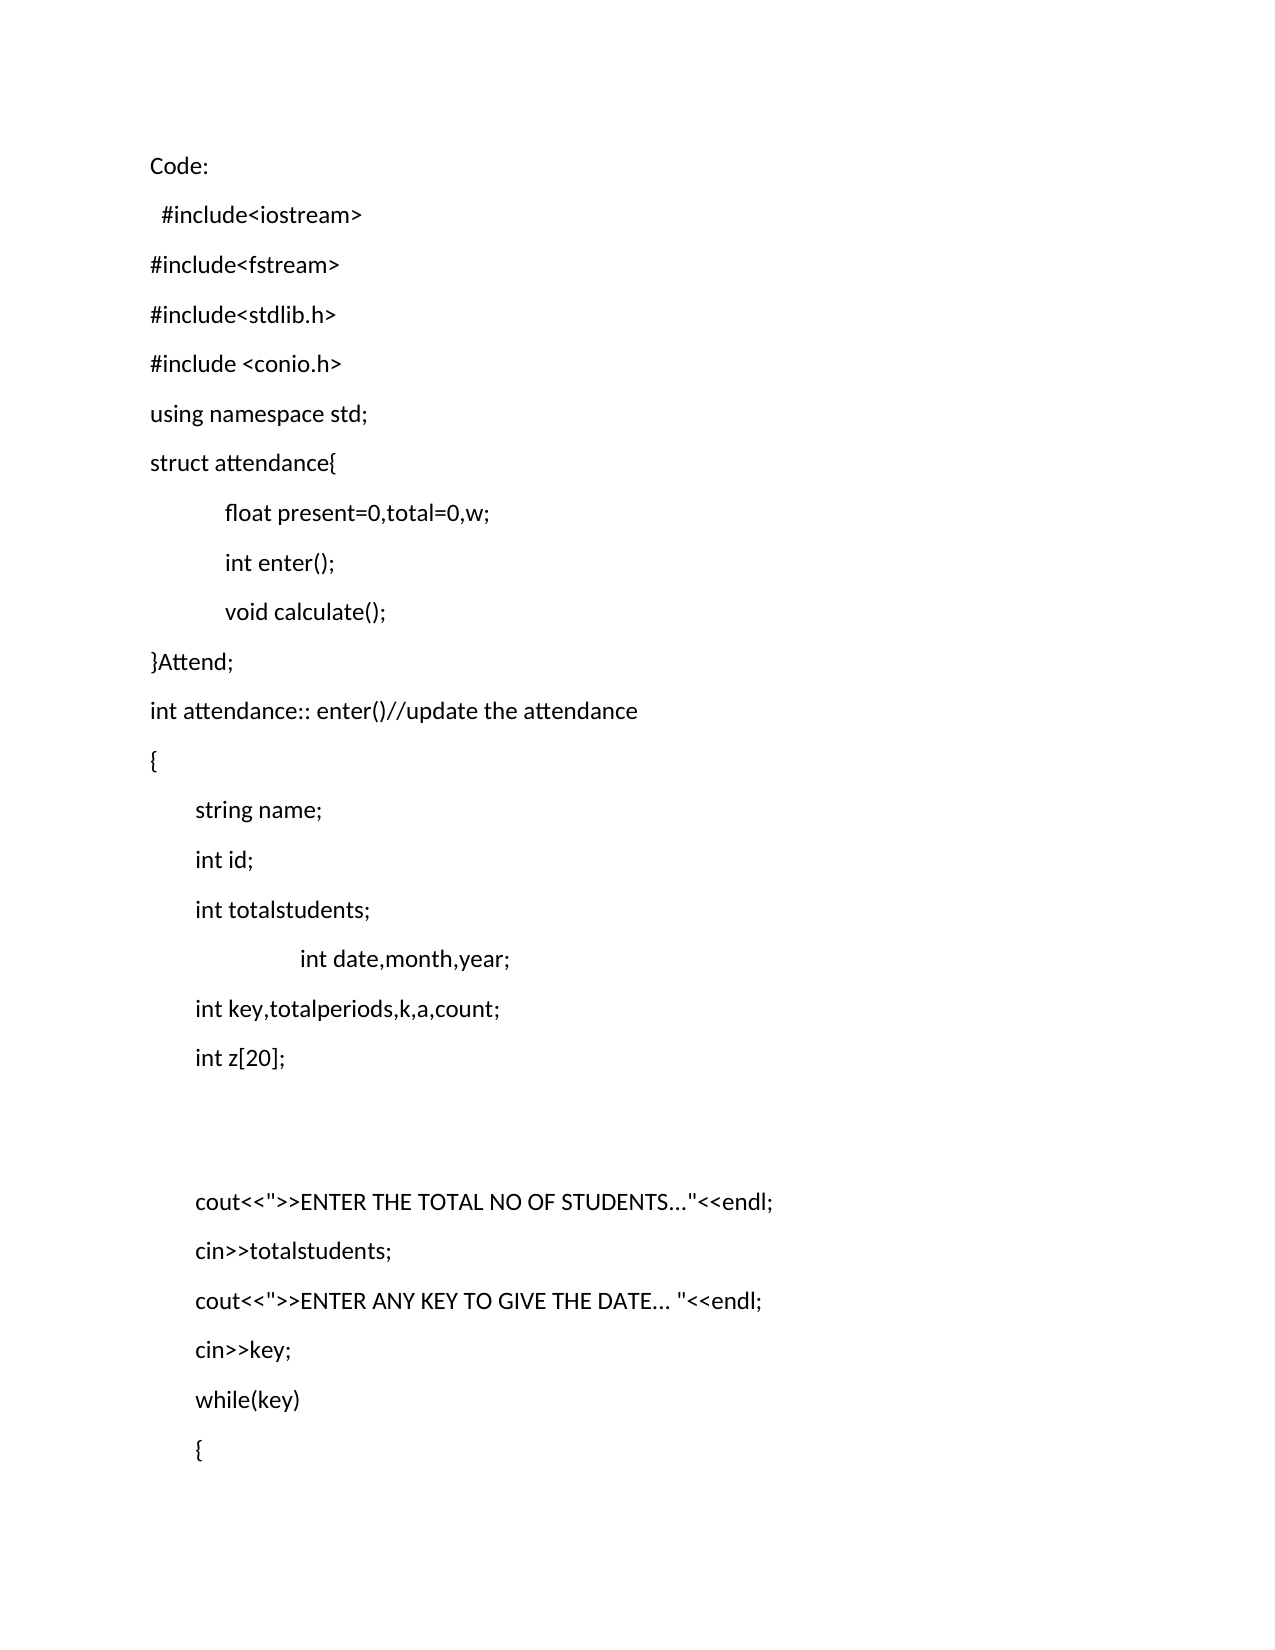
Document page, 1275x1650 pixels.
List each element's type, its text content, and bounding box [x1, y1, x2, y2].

text float present=0,total=0,w; [150, 497, 1125, 528]
text { [150, 1434, 1125, 1464]
text int key,totalperiods,k,a,count; [150, 993, 1125, 1023]
text string name; [150, 794, 1125, 825]
text int totalstudents; [150, 894, 1125, 924]
text { [150, 745, 1125, 776]
text void calculate(); [150, 596, 1125, 627]
text cin>>totalstudents; [150, 1235, 1125, 1266]
text #include <conio.h> [150, 348, 1125, 379]
text #include<fstream> [150, 249, 1125, 280]
text struct attendance{ [150, 447, 1125, 478]
text while(key) [150, 1384, 1125, 1415]
text int date,month,year; [150, 943, 1125, 974]
text #include<iostream> [150, 199, 1125, 230]
text Code: [150, 150, 1125, 181]
text int enter(); [150, 547, 1125, 577]
text }Attend; [150, 646, 1125, 676]
text cout<<">>ENTER THE TOTAL NO OF STUDENTS..."<<endl; [150, 1186, 1125, 1216]
text #include<stdlib.h> [150, 299, 1125, 329]
text int attendance:: enter()//update the attendance [150, 695, 1125, 726]
text cin>>key; [150, 1334, 1125, 1365]
text using namespace std; [150, 398, 1125, 428]
text int id; [150, 844, 1125, 875]
text cout<<">>ENTER ANY KEY TO GIVE THE DATE... "<<endl; [150, 1285, 1125, 1316]
text int z[20]; [150, 1042, 1125, 1073]
